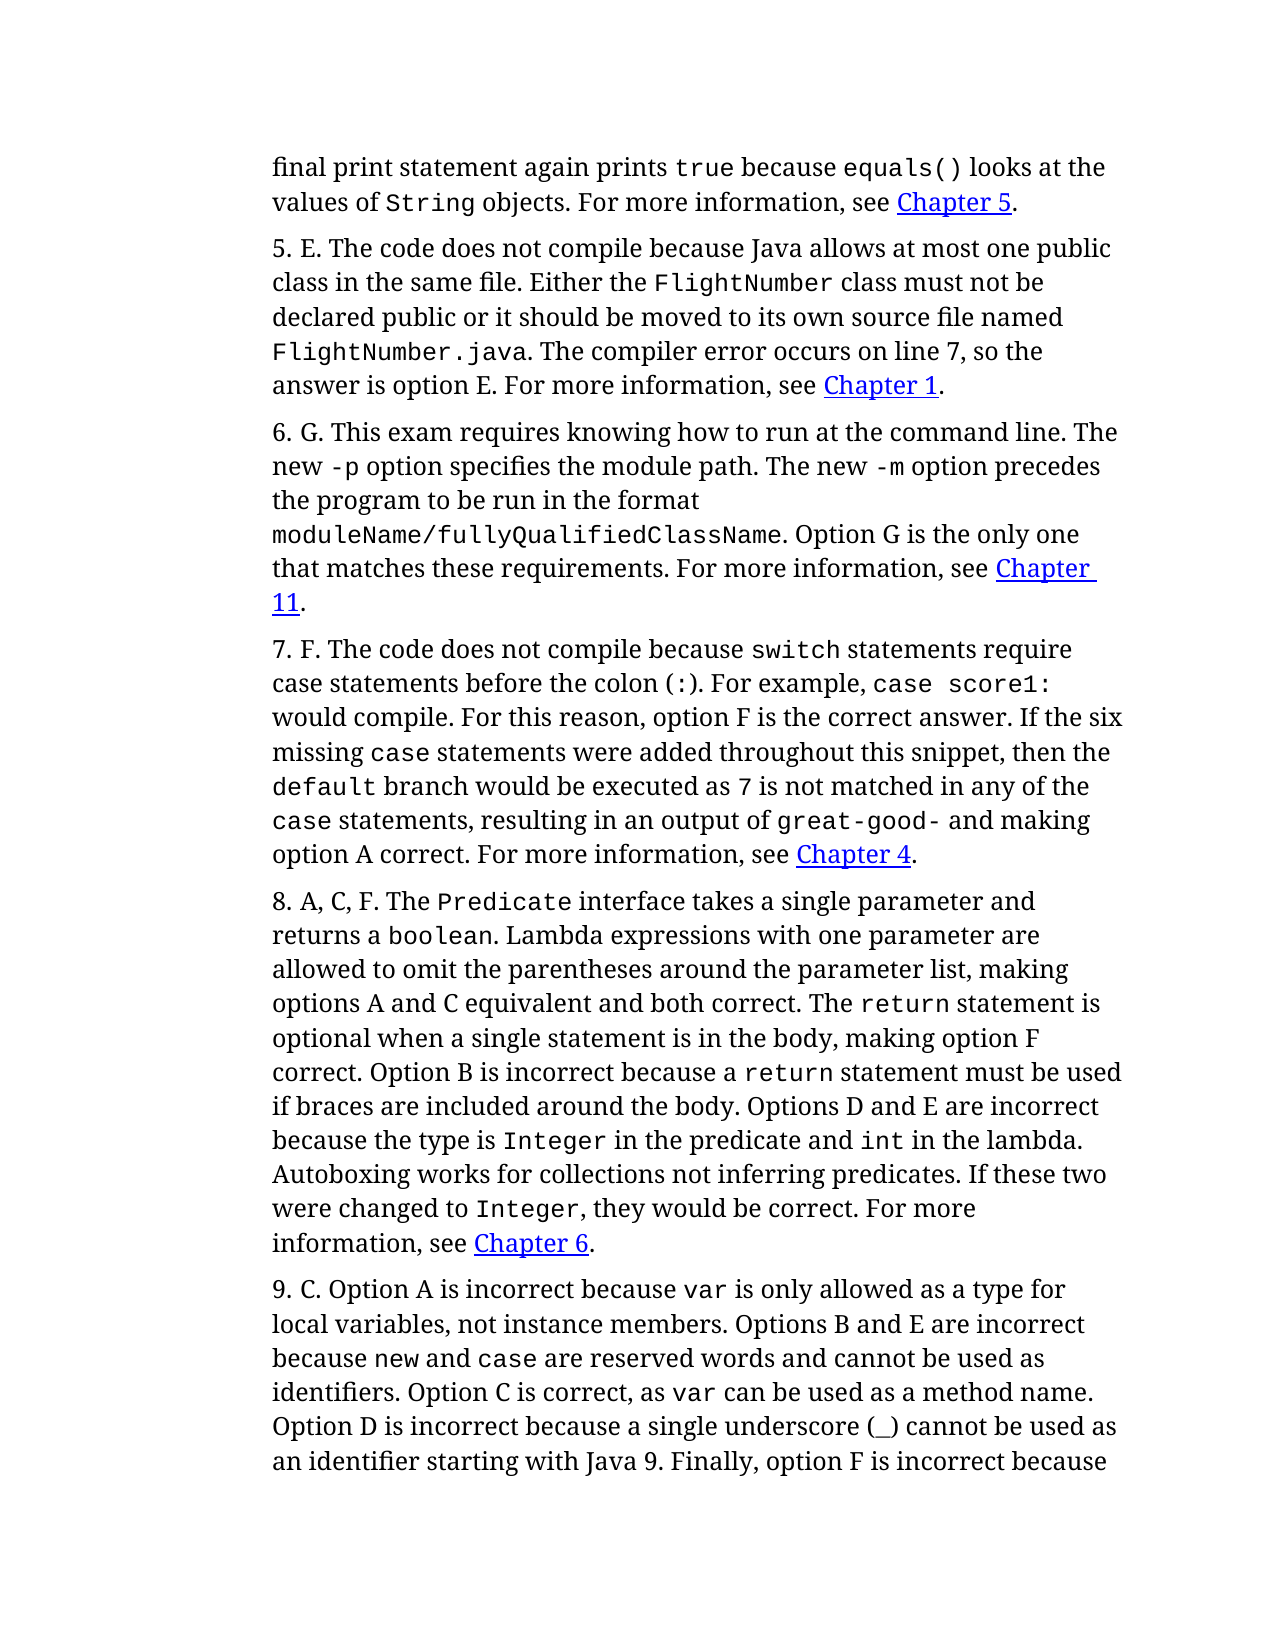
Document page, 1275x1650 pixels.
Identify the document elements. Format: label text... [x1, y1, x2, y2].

list A, C, F. The Predicate interface takes a single parameter and returns a boolean. Lambda expressions with one parameter are allowed to omit the parentheses around the parameter list, making options A and C equivalent and both correct. The return statement is optional when a single statement is in the body, making option F correct. Option B is incorrect because a return statement must be used if braces are included around the body. Options D and E are incorrect because the type is Integer in the predicate and int in the lambda. Autoboxing works for collections not inferring predicates. If these two were changed to Integer, they would be correct. For more information, see Chapter 6. [272, 883, 1125, 1259]
list G. This exam requires knowing how to run at the command line. The new -p option specifies the module path. The new -m option precedes the program to be run in the format moduleName/fullyQualifiedClassName. Option G is the only one that matches these requirements. For more information, see Chapter 11. [272, 414, 1125, 619]
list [272, 1272, 1125, 1477]
list E. The code does not compile because Java allows at most one public class in the same file. Either the FlightNumber class must not be declared public or it should be moved to its own source file named FlightNumber.java. The compiler error occurs on line 7, so the answer is option E. For more information, see Chapter 1. [272, 231, 1125, 402]
list F. The code does not compile because switch statements require case statements before the colon (:). For example, case score1: would compile. For this reason, option F is the correct answer. If the six missing case statements were added throughout this snippet, then the default branch would be executed as 7 is not matched in any of the case statements, resulting in an output of great-good- and making option A correct. For more information, see Chapter 4. [272, 632, 1125, 871]
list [272, 150, 1125, 218]
